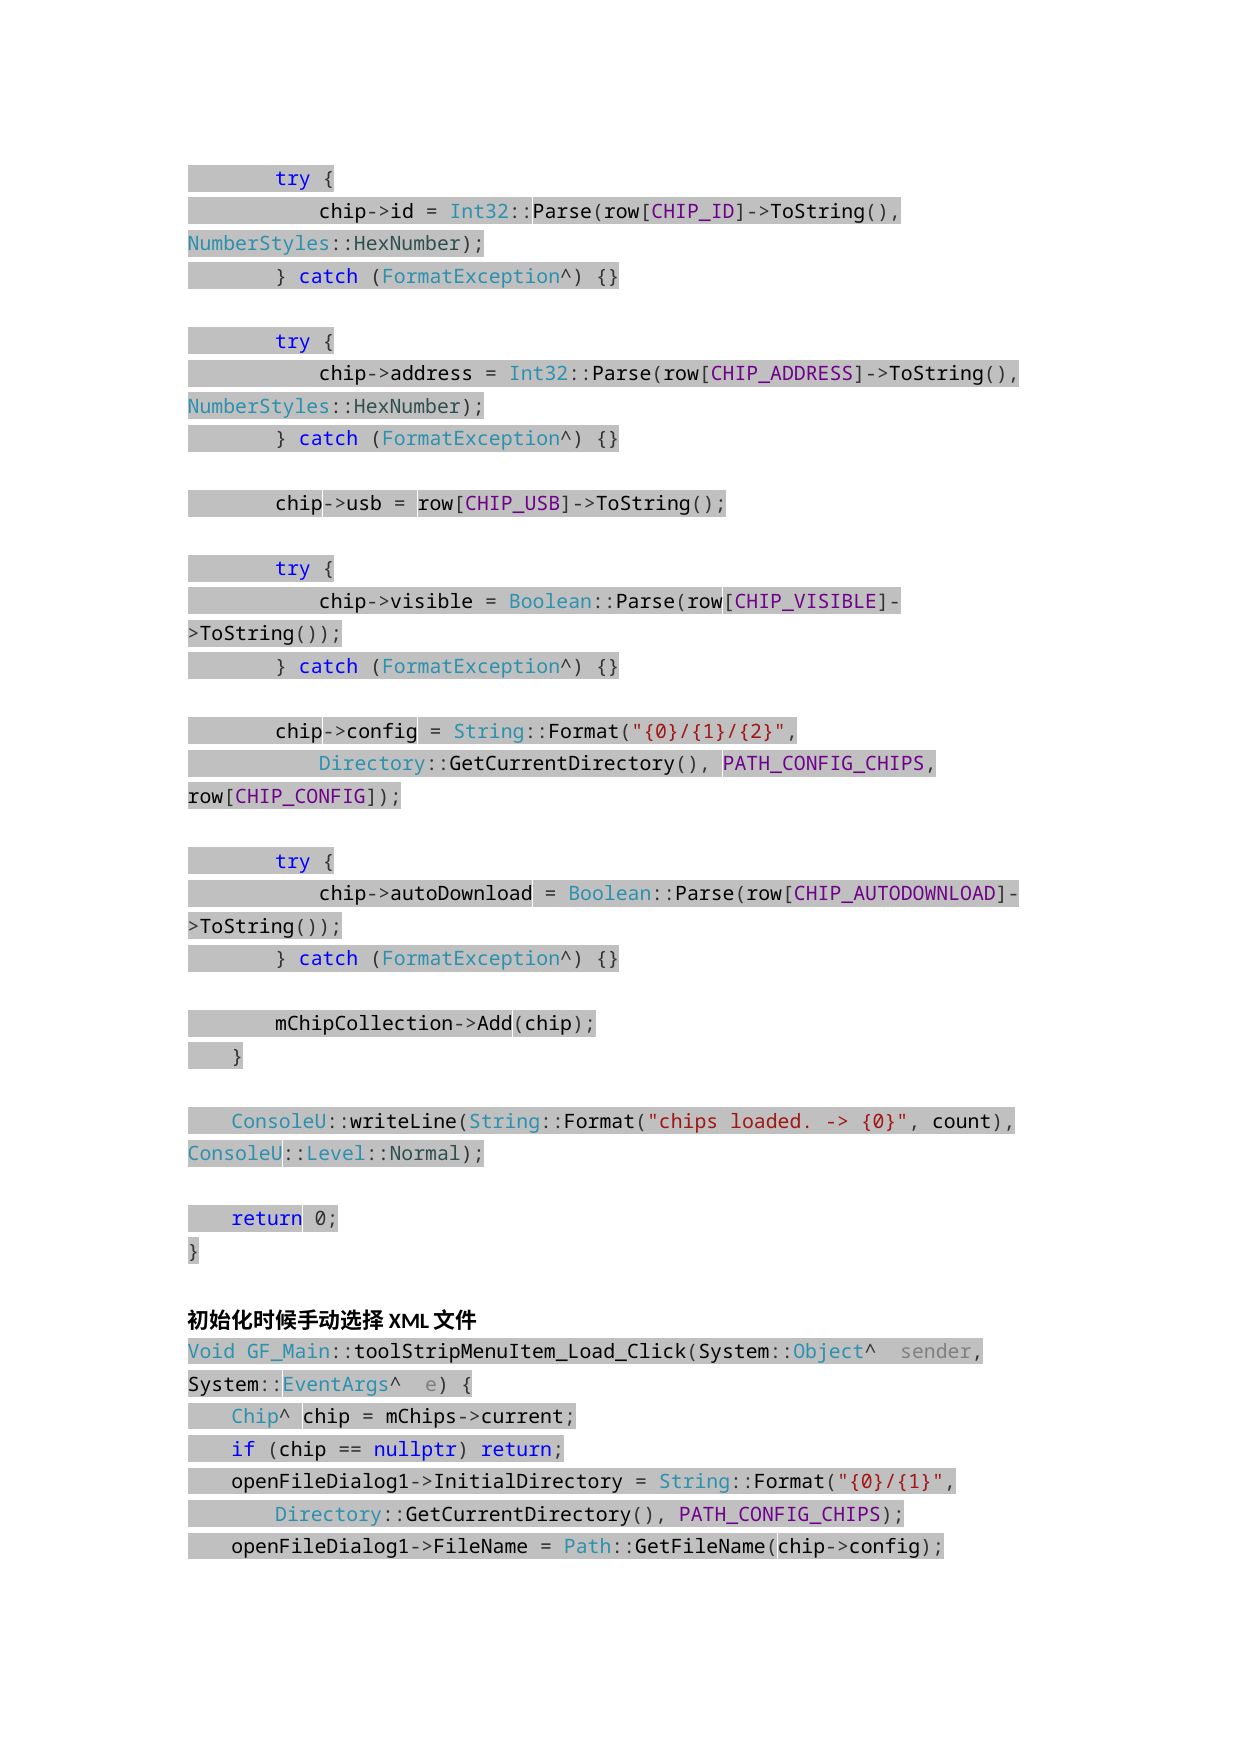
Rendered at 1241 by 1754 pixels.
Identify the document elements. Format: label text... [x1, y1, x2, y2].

text chip->visible = Boolean::Parse(row[CHIP_VISIBLE]->ToString()); [187, 584, 1053, 649]
text } catch (FormatException^) {} [187, 942, 1053, 974]
text } catch (FormatException^) {} [187, 649, 1053, 682]
subtitle 初始化时候手动选择XML文件 [187, 1302, 1053, 1335]
text try { [187, 324, 1053, 357]
text Directory::GetCurrentDirectory(), PATH_CONFIG_CHIPS); [187, 1497, 1053, 1530]
text Directory::GetCurrentDirectory(), PATH_CONFIG_CHIPS, row[CHIP_CONFIG]); [187, 747, 1053, 812]
text } catch (FormatException^) {} [187, 422, 1053, 454]
text try { [187, 162, 1053, 194]
text openFileDialog1->InitialDirectory = String::Format("{0}/{1}", [187, 1465, 1053, 1497]
text chip->id = Int32::Parse(row[CHIP_ID]->ToString(), NumberStyles::HexNumber); [187, 194, 1053, 259]
text chip->config = String::Format("{0}/{1}/{2}", [187, 714, 1053, 747]
text Void GF_Main::toolStripMenuItem_Load_Click(System::Object^ sender, System::EventArgs^ e) { [187, 1335, 1053, 1400]
text if (chip == nullptr) return; [187, 1432, 1053, 1465]
text try { [187, 844, 1053, 877]
text chip->autoDownload = Boolean::Parse(row[CHIP_AUTODOWNLOAD]->ToString()); [187, 877, 1053, 942]
text ConsoleU::writeLine(String::Format("chips loaded. -> {0}", count), ConsoleU::Level::Normal); [187, 1104, 1053, 1169]
text try { [187, 552, 1053, 584]
text chip->address = Int32::Parse(row[CHIP_ADDRESS]->ToString(), NumberStyles::HexNumber); [187, 357, 1053, 422]
text } catch (FormatException^) {} [187, 259, 1053, 292]
text Chip^ chip = mChips->current; [187, 1400, 1053, 1432]
text mChipCollection->Add(chip); [187, 1007, 1053, 1039]
text chip->usb = row[CHIP_USB]->ToString(); [187, 487, 1053, 519]
text } [187, 1234, 1053, 1267]
text } [187, 1039, 1053, 1072]
text openFileDialog1->FileName = Path::GetFileName(chip->config); [187, 1530, 1053, 1562]
text return 0; [187, 1202, 1053, 1234]
